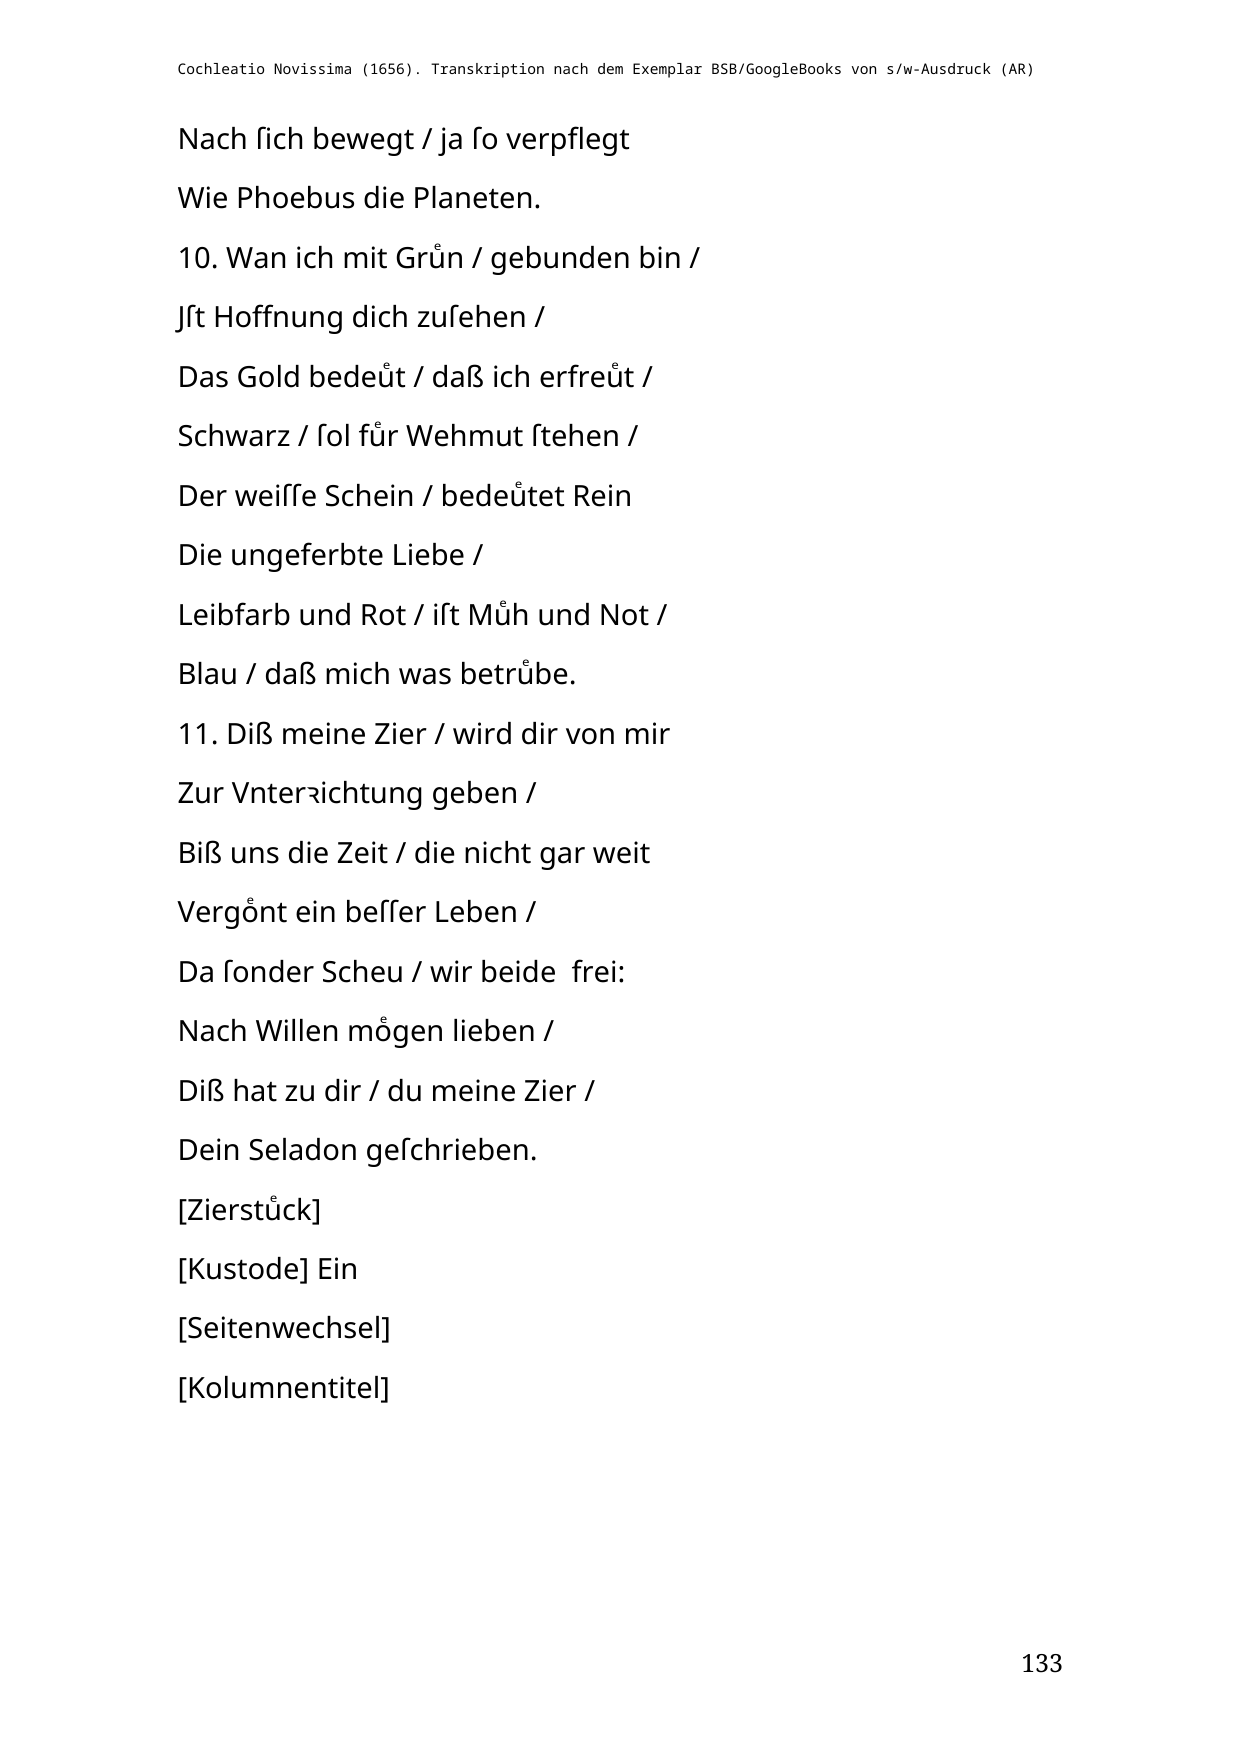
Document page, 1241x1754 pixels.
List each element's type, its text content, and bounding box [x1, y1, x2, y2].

text Jſt Hoffnung dich zuſehen / [177, 297, 1063, 336]
text Das Gold bedeuͤt / daß ich erfreuͤt / [177, 356, 1063, 396]
text Die ungeferbte Liebe / [177, 534, 1063, 574]
text [Seitenwechsel] [177, 1308, 1063, 1347]
text Diß hat zu dir / du meine Zier / [177, 1070, 1063, 1109]
text Leibfarb und Rot / iſt Muͤh und Not / [177, 594, 1063, 634]
text Wie Phoebus die Planeten. [177, 178, 1063, 217]
text Schwarz / ſol fuͤr Wehmut ſtehen / [177, 416, 1063, 455]
text Biß uns die Zeit / die nicht gar weit [177, 832, 1063, 872]
text Blau / daß mich was betruͤbe. [177, 653, 1063, 693]
text Vergoͤnt ein beſſer Leben / [177, 891, 1063, 931]
text 10. Wan ich mit Gruͤn / gebunden bin / [177, 237, 1063, 277]
text Dein Seladon geſchrieben. [177, 1129, 1063, 1169]
text [Zierstuͤck] [177, 1189, 1063, 1228]
text Zur Vnterꝛichtung geben / [177, 772, 1063, 812]
text [Kolumnentitel] [177, 1367, 1063, 1407]
text Der weiſſe Schein / bedeuͤtet Rein [177, 475, 1063, 515]
text 11. Diß meine Zier / wird dir von mir [177, 713, 1063, 753]
text [Kustode] Ein [177, 1248, 1063, 1288]
text Nach ſich bewegt / ja ſo verpflegt [177, 118, 1063, 158]
text Nach Willen moͤgen lieben / [177, 1010, 1063, 1050]
text Da ſonder Scheu / wir beide frei: [177, 951, 1063, 991]
